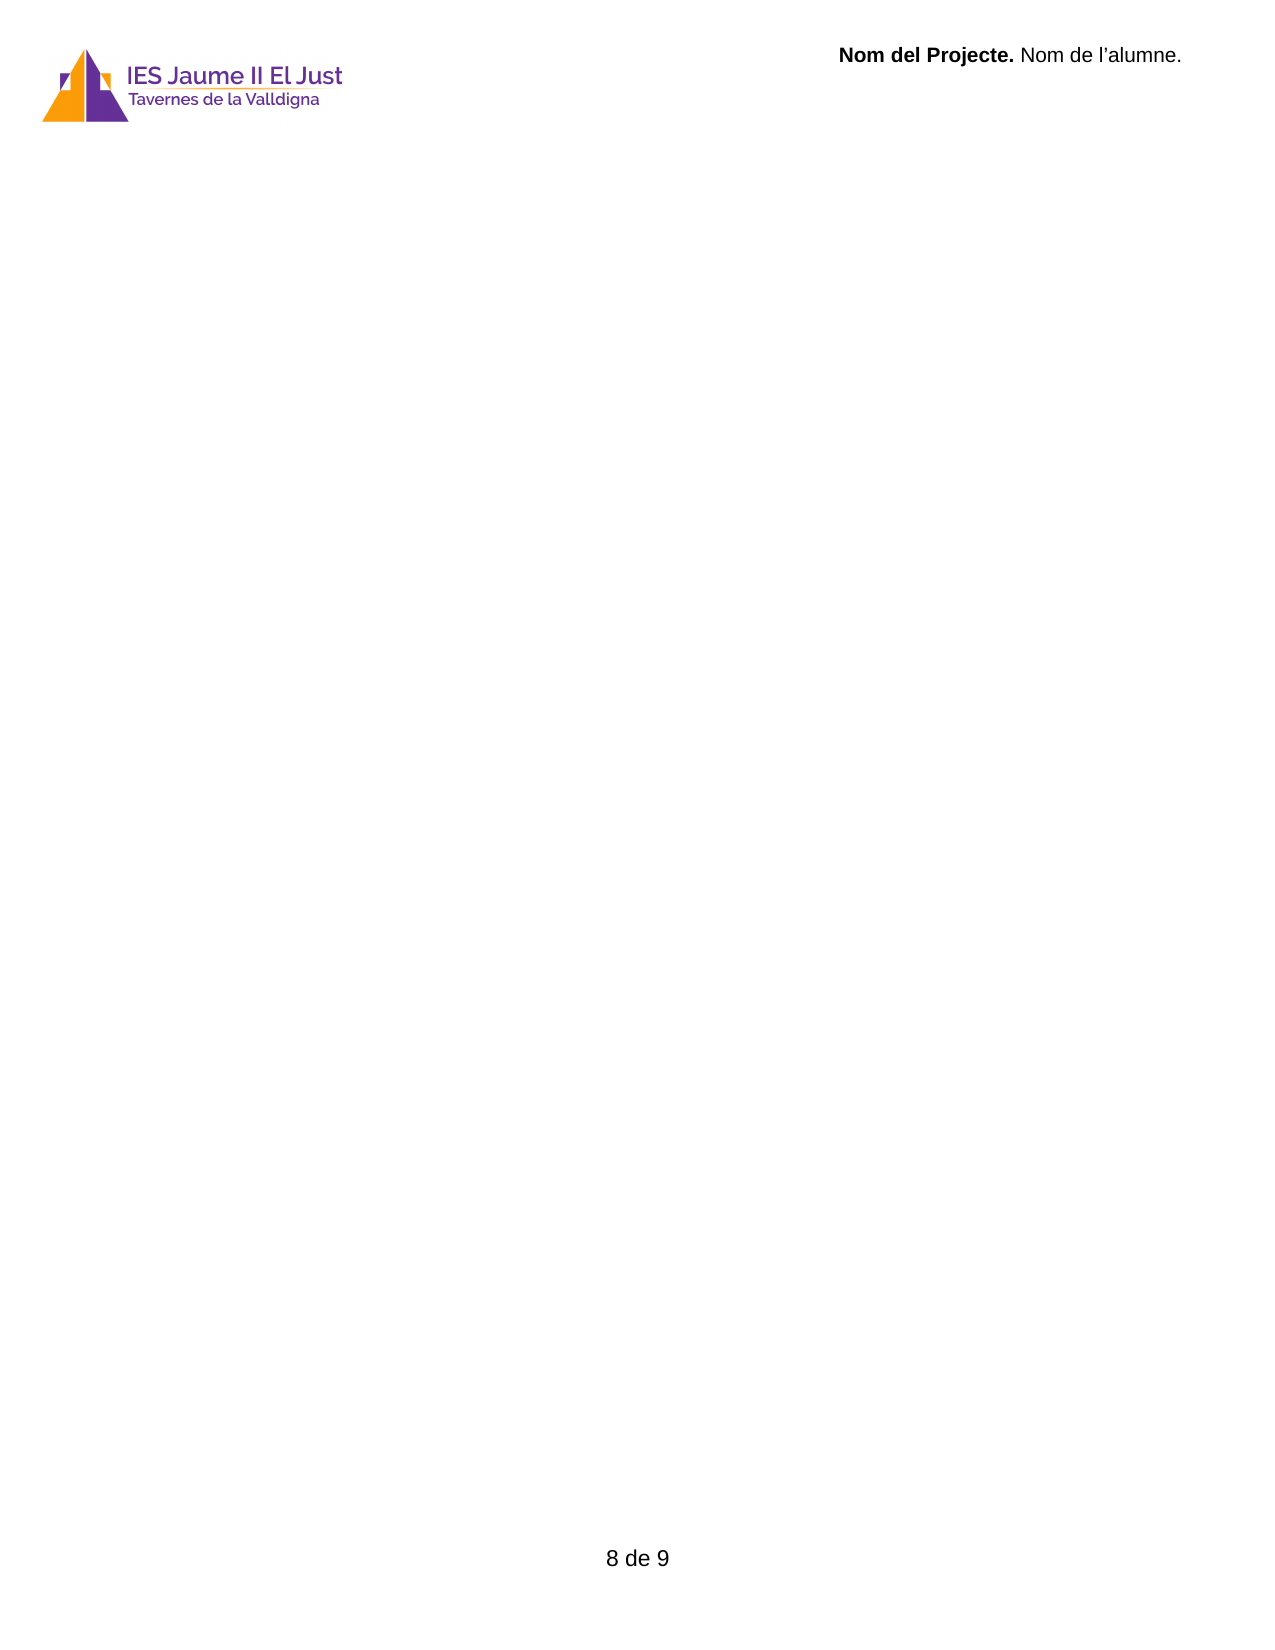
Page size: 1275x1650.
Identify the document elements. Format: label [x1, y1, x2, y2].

picture [38, 42, 343, 129]
